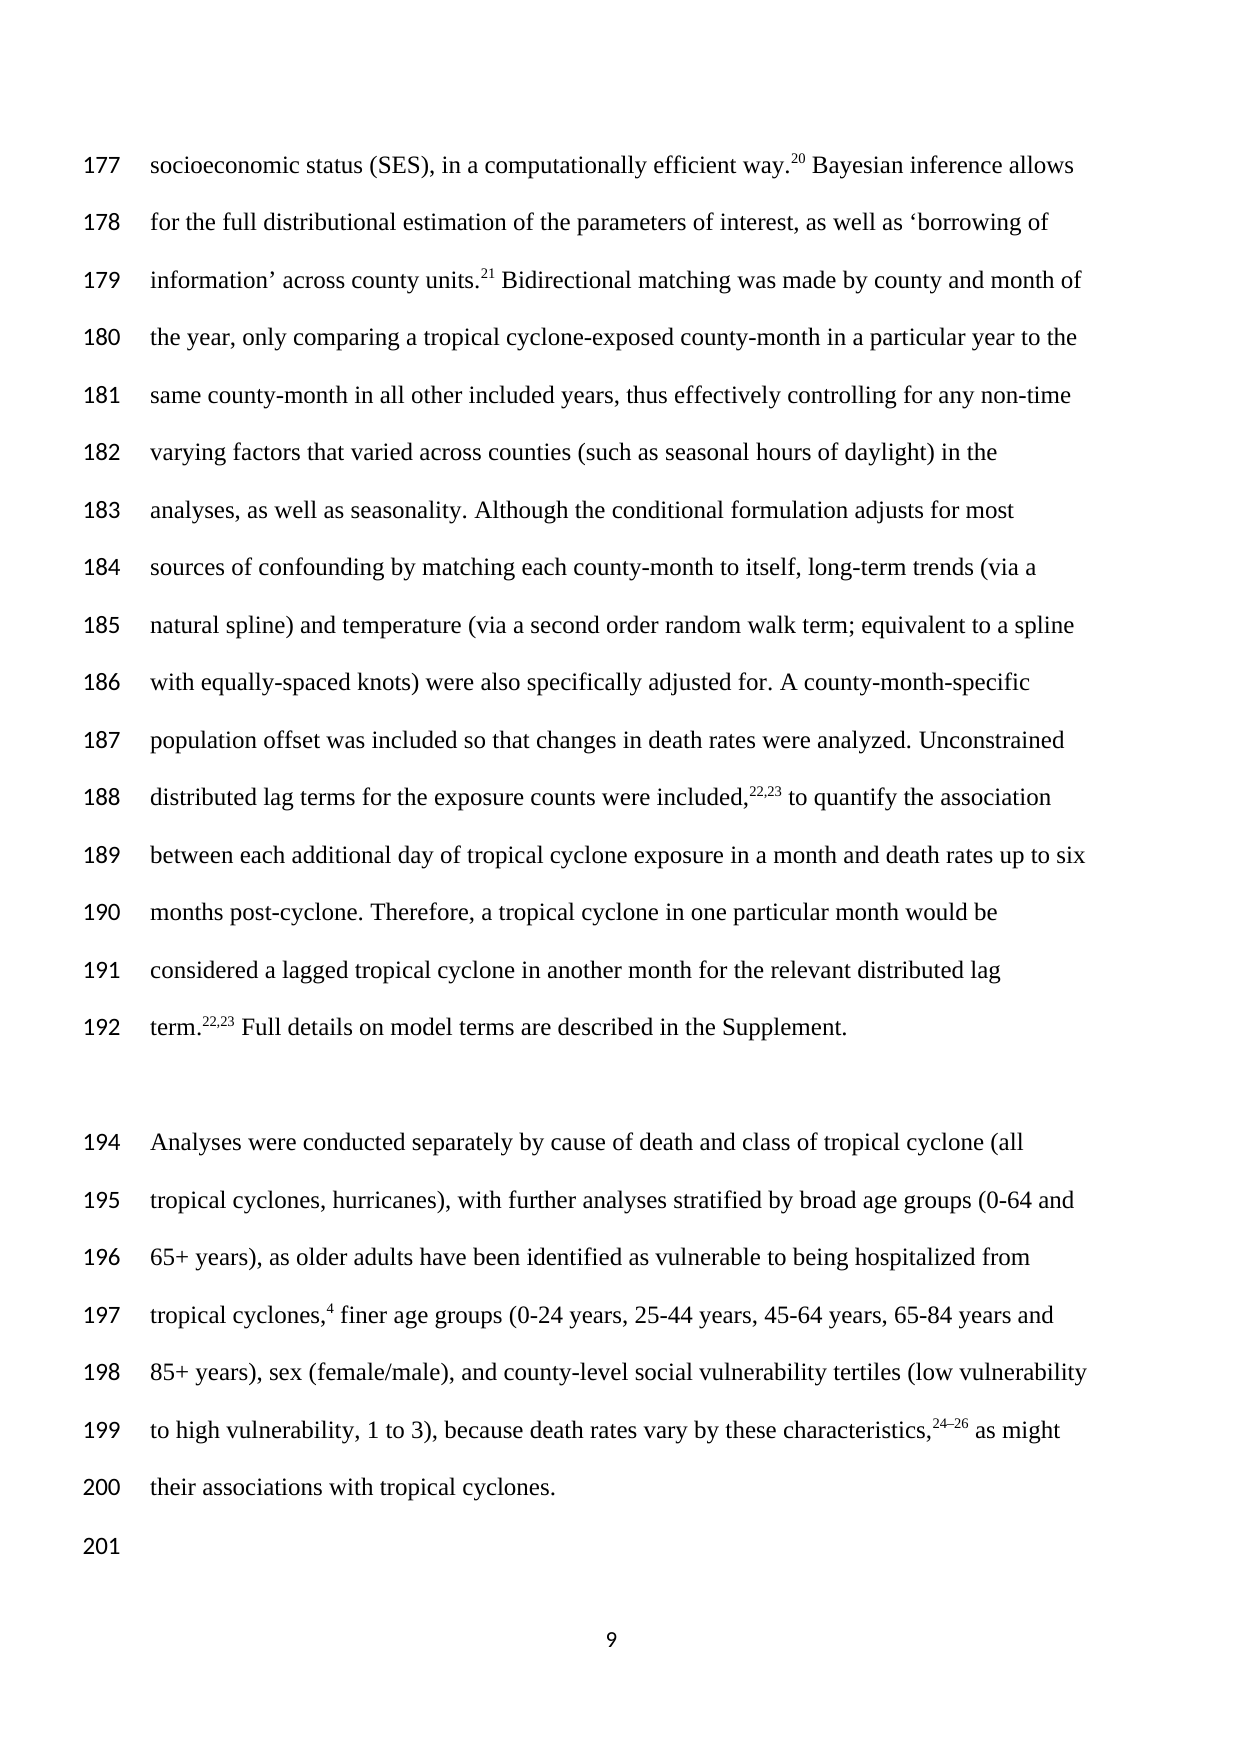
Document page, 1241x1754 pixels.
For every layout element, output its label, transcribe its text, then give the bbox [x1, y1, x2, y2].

text Analyses were conducted separately by cause of death and class of tropical cyclone (all tropical cyclones, hurricanes), with further analyses stratified by broad age groups (0-64 and 65+ years), as older adults have been identified as vulnerable to being hospitalized from tropical cyclones,4 finer age groups (0-24 years, 25-44 years, 45-64 years, 65-84 years and 85+ years), sex (female/male), and county-level social vulnerability tertiles (low vulnerability to high vulnerability, 1 to 3), because death rates vary by these characteristics,24–26 as might their associations with tropical cyclones. [150, 1127, 1090, 1501]
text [150, 150, 1090, 1099]
